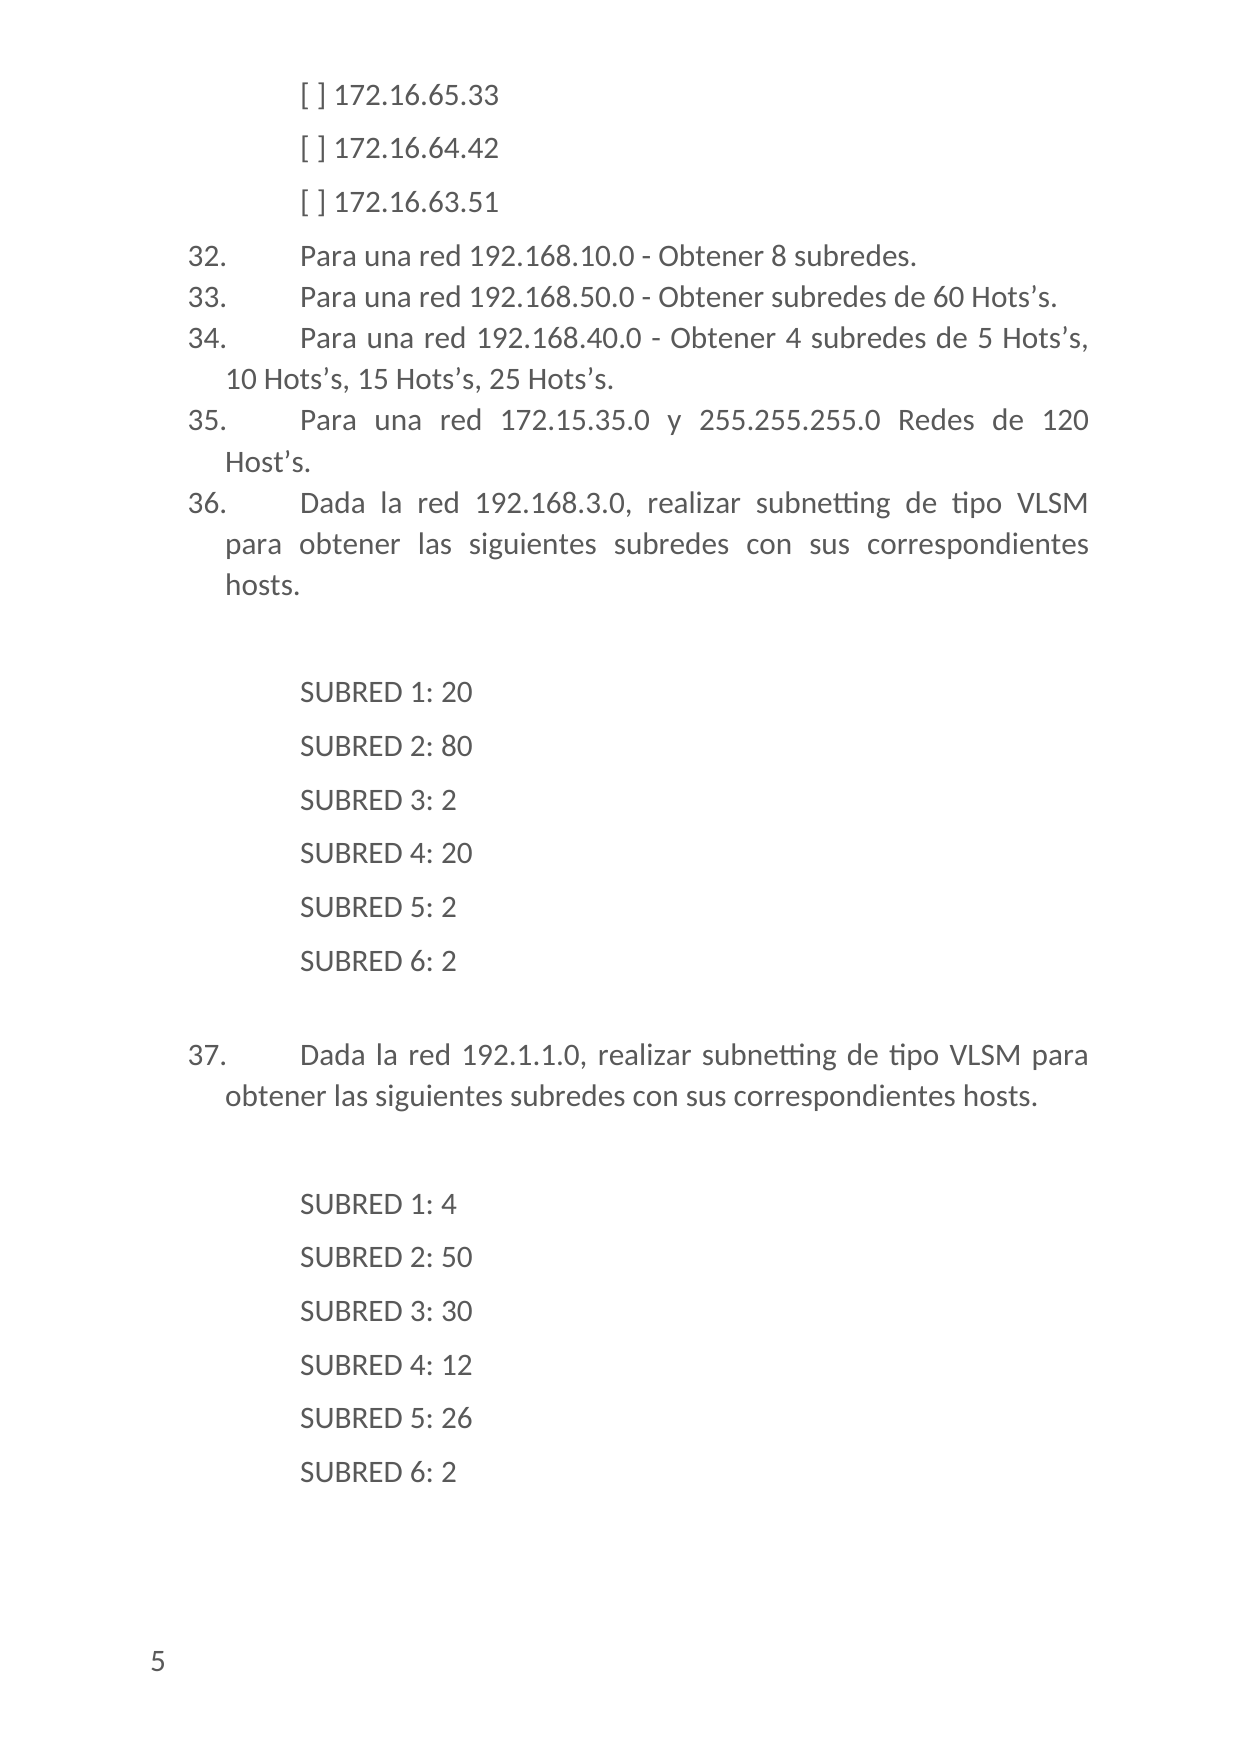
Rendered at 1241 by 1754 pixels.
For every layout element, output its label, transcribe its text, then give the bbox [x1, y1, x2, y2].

text [ ] 172.16.64.42 [300, 129, 1090, 167]
text SUBRED 2: 80 [300, 726, 1090, 764]
text SUBRED 6: 2 [300, 941, 1090, 979]
list Para una red 192.168.40.0 - Obtener 4 subredes de 5 Hots’s, 10 Hots’s, 15 Hots’s, 25 Hots’s. [187, 318, 1090, 397]
text SUBRED 5: 2 [300, 887, 1090, 925]
list Para una red 192.168.50.0 - Obtener subredes de 60 Hots’s. [187, 277, 1090, 315]
text SUBRED 5: 26 [300, 1398, 1090, 1437]
text SUBRED 3: 30 [300, 1291, 1090, 1329]
list Dada la red 192.1.1.0, realizar subnetting de tipo VLSM para obtener las siguientes subredes con sus correspondientes hosts. [187, 1035, 1090, 1115]
list Dada la red 192.168.3.0, realizar subnetting de tipo VLSM para obtener las siguientes subredes con sus correspondientes hosts. [187, 483, 1090, 603]
list Para una red 192.168.10.0 - Obtener 8 subredes. [187, 236, 1090, 274]
text SUBRED 6: 2 [300, 1452, 1090, 1490]
text [ ] 172.16.65.33 [300, 75, 1090, 113]
text SUBRED 4: 12 [300, 1345, 1090, 1383]
text SUBRED 1: 20 [300, 672, 1090, 711]
list Para una red 172.15.35.0 y 255.255.255.0 Redes de 120 Host’s. [187, 401, 1090, 480]
text [ ] 172.16.63.51 [300, 182, 1090, 220]
text SUBRED 2: 50 [300, 1237, 1090, 1276]
text SUBRED 1: 4 [300, 1184, 1090, 1222]
text SUBRED 3: 2 [300, 780, 1090, 818]
text SUBRED 4: 20 [300, 833, 1090, 871]
